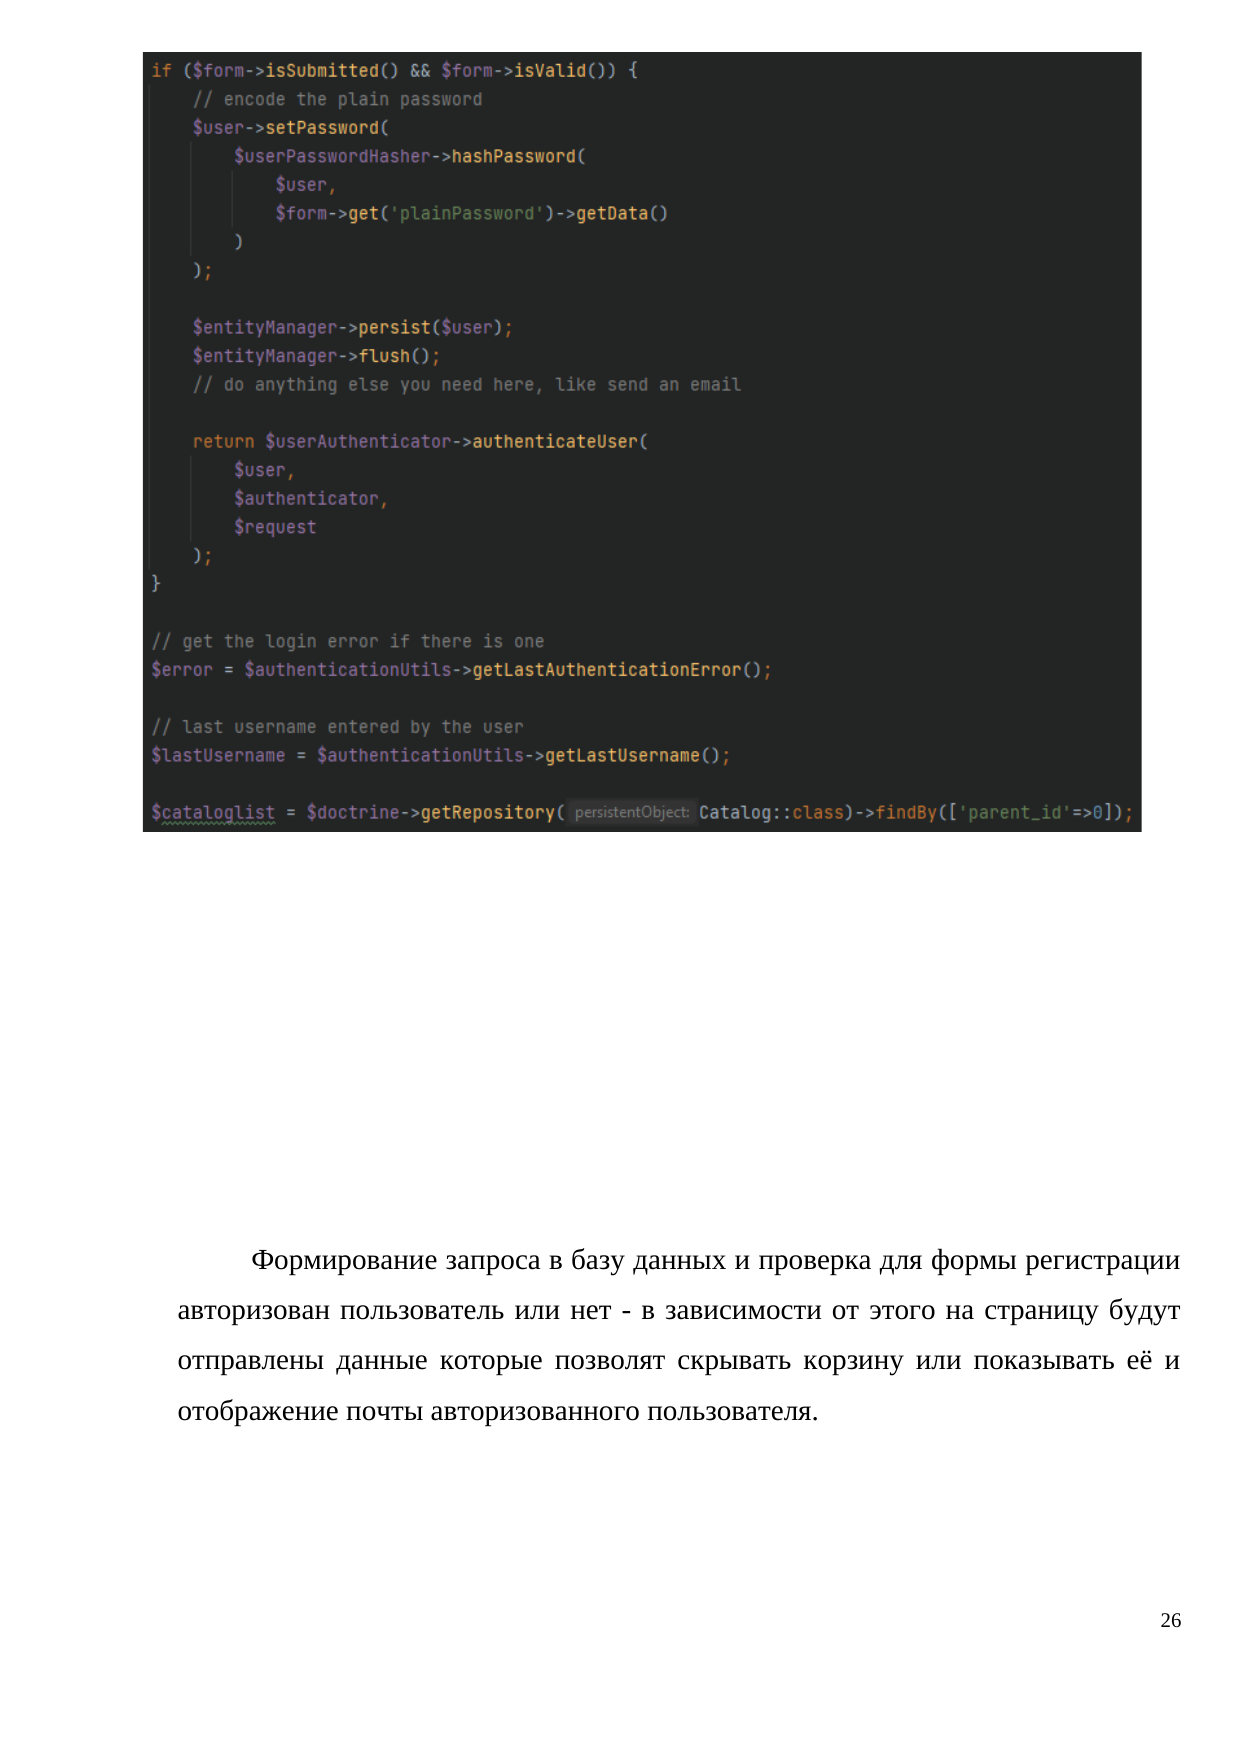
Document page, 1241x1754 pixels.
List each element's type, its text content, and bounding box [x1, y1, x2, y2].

text Формирование запроса в базу данных и проверка для формы регистрации авторизован пользователь или нет - в зависимости от этого на страницу будут отправлены данные которые позволят скрывать корзину или показывать её и отображение почты авторизованного пользователя. [177, 1242, 1181, 1426]
picture [141, 52, 1140, 830]
